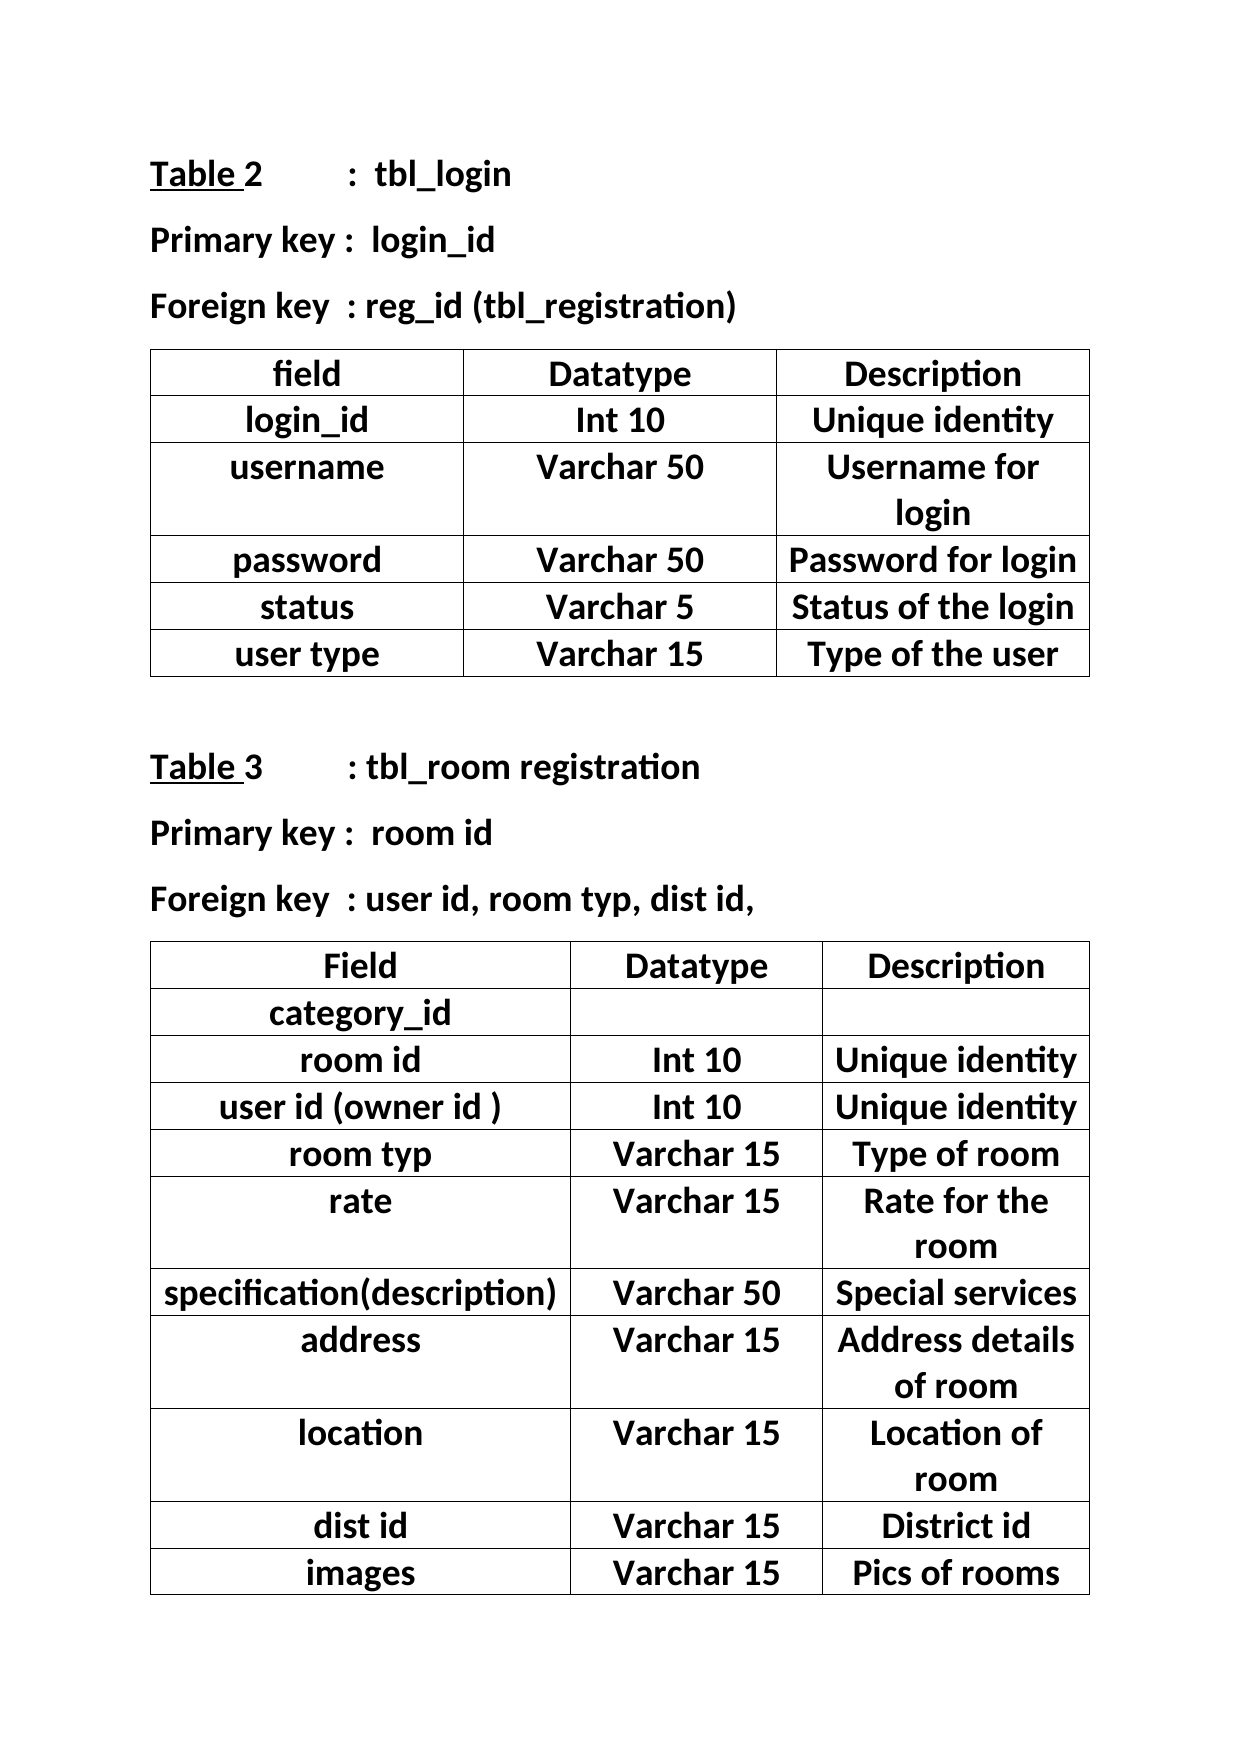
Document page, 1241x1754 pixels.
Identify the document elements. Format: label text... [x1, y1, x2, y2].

table_cell District id [823, 1502, 1089, 1547]
table_cell Varchar 5 [464, 583, 776, 629]
table_cell password [151, 536, 463, 582]
table_cell dist id [151, 1502, 570, 1547]
table_cell Unique identity [777, 396, 1089, 442]
table_cell Varchar 15 [571, 1502, 822, 1547]
table_cell Pics of rooms [823, 1549, 1089, 1594]
table_cell Address details of room [823, 1316, 1089, 1408]
table_cell Varchar 15 [464, 630, 776, 676]
table_cell Varchar 15 [571, 1177, 822, 1268]
table_cell Varchar 15 [571, 1316, 822, 1408]
table_cell Status of the login [777, 583, 1089, 629]
table_cell Int 10 [571, 1083, 822, 1129]
table_header Field [151, 942, 570, 988]
text Foreign key : user id, room typ, dist id, [150, 875, 1090, 921]
table_cell Unique identity [823, 1083, 1089, 1129]
table_cell [571, 989, 822, 1035]
table_cell Varchar 50 [464, 536, 776, 582]
table_cell room id [151, 1036, 570, 1082]
table_cell Varchar 15 [571, 1549, 822, 1594]
table_header Datatype [464, 350, 776, 395]
table_header Description [777, 350, 1089, 395]
table_cell Password for login [777, 536, 1089, 582]
table_cell specification(description) [151, 1269, 570, 1315]
table_cell login_id [151, 396, 463, 442]
text Primary key : room id [150, 809, 1090, 855]
table_cell Varchar 15 [571, 1409, 822, 1501]
table_cell room typ [151, 1130, 570, 1176]
text Table 2 : tbl_login [150, 150, 1090, 196]
table_cell Varchar 50 [571, 1269, 822, 1315]
table_cell images [151, 1549, 570, 1594]
table_cell Rate for the room [823, 1177, 1089, 1268]
table_cell category_id [151, 989, 570, 1035]
table_cell address [151, 1316, 570, 1408]
text Foreign key : reg_id (tbl_registration) [150, 282, 1090, 328]
table_cell [823, 989, 1089, 1035]
table_cell Type of the user [777, 630, 1089, 676]
table_cell Int 10 [571, 1036, 822, 1082]
table_cell Type of room [823, 1130, 1089, 1176]
text Primary key : login_id [150, 216, 1090, 262]
table_header field [151, 350, 463, 395]
table_cell Username for login [777, 443, 1089, 535]
table_cell Int 10 [464, 396, 776, 442]
table_header Datatype [571, 942, 822, 988]
text Table 3 : tbl_room registration [150, 743, 1090, 788]
table_cell rate [151, 1177, 570, 1268]
table_cell status [151, 583, 463, 629]
table_header Description [823, 942, 1089, 988]
table_cell Varchar 15 [571, 1130, 822, 1176]
table_cell user id (owner id ) [151, 1083, 570, 1129]
table_cell Special services [823, 1269, 1089, 1315]
table_cell user type [151, 630, 463, 676]
table_cell username [151, 443, 463, 535]
table_cell Varchar 50 [464, 443, 776, 535]
table_cell location [151, 1409, 570, 1501]
table_cell Unique identity [823, 1036, 1089, 1082]
table_cell Location of room [823, 1409, 1089, 1501]
